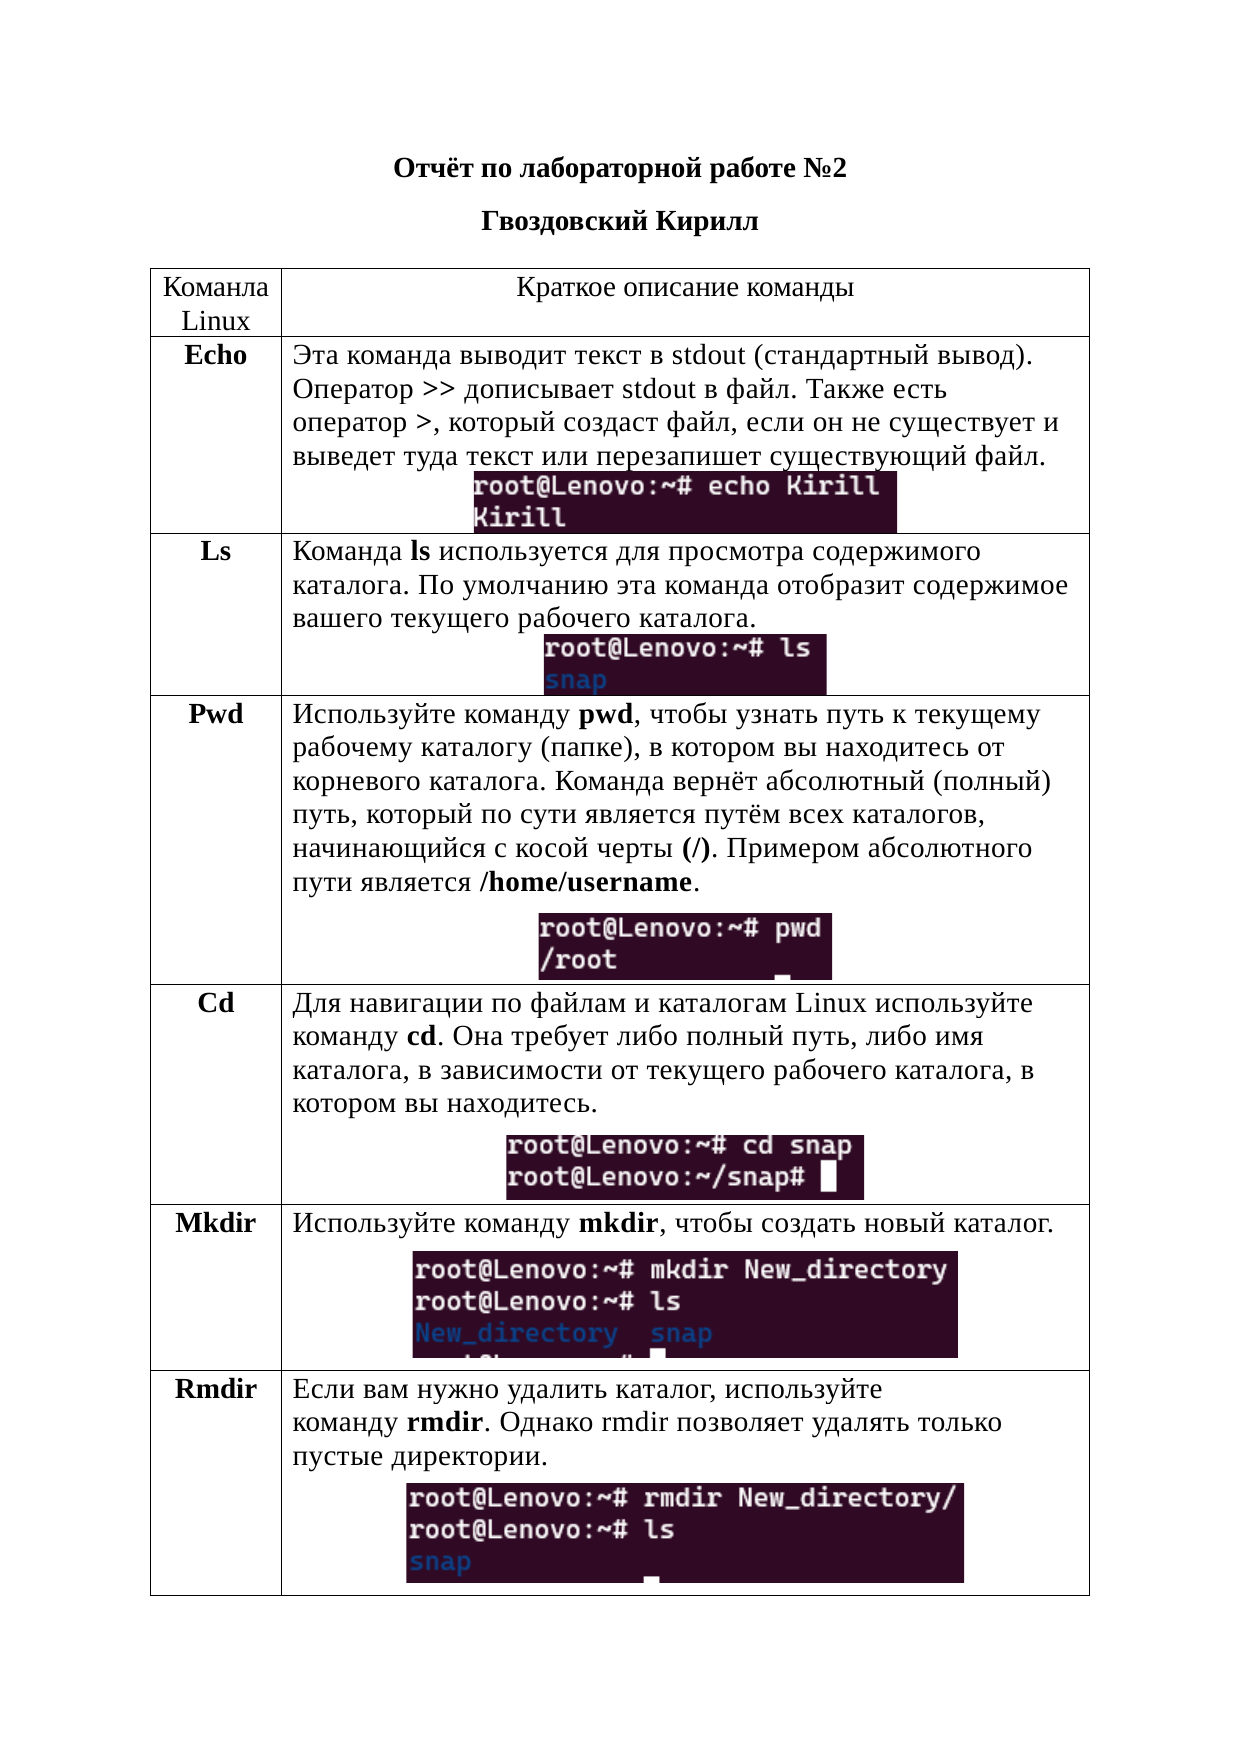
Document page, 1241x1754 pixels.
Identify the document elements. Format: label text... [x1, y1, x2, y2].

table_cell Команда ls используется для просмотра содержимого каталога. По умолчанию эта команда отобразит содержимое вашего текущего рабочего каталога. [757, 534, 1089, 695]
picture [406, 1483, 965, 1583]
table_cell Echo [151, 337, 281, 532]
table_cell Для навигации по файлам и каталогам Linux используйте команду cd. Она требует либо полный путь, либо имя каталога, в зависимости от текущего рабочего каталога, в котором вы находитесь. [282, 985, 1089, 1204]
table_cell Mkdir [151, 1205, 281, 1370]
table_cell Используйте команду pwd, чтобы узнать путь к текущему рабочему каталогу (папке), в котором вы находитесь от корневого каталога. Команда вернёт абсолютный (полный) путь, который по сути является путём всех каталогов, начинающийся с косой черты (/). Примером абсолютного пути является /home/username. [282, 696, 1089, 984]
table_cell Эта команда выводит текст в stdout (стандартный вывод). Оператор >> дописывает stdout в файл. Также есть оператор >, который создаст файл, если он не существует и выведет туда текст или перезапишет существующий файл. [282, 337, 473, 532]
table_cell Если вам нужно удалить каталог, используйте команду rmdir. Однако rmdir позволяет удалять только пустые директории. [282, 1371, 1089, 1595]
table_cell Эта команда выводит текст в stdout (стандартный вывод). Оператор >> дописывает stdout в файл. Также есть оператор >, который создаст файл, если он не существует и выведет туда текст или перезапишет существующий файл. [898, 337, 1089, 532]
table_cell Pwd [151, 696, 281, 984]
text Отчёт по лабораторной работе №2 [150, 150, 1090, 183]
table_cell Ls [151, 534, 281, 695]
table_cell Rmdir [151, 1371, 281, 1595]
picture [543, 634, 827, 695]
picture [538, 913, 833, 980]
picture [473, 471, 898, 533]
table_cell Используйте команду mkdir, чтобы создать новый каталог. [282, 1205, 1089, 1370]
picture [506, 1135, 865, 1200]
table_header Команла Linux [151, 269, 281, 336]
table_cell Команда ls используется для просмотра содержимого каталога. По умолчанию эта команда отобразит содержимое вашего текущего рабочего каталога. [282, 534, 543, 695]
table_header Краткое описание команды [282, 269, 1089, 336]
text Гвоздовский Кирилл [150, 203, 1090, 236]
table_cell Cd [151, 985, 281, 1204]
picture [412, 1251, 958, 1358]
